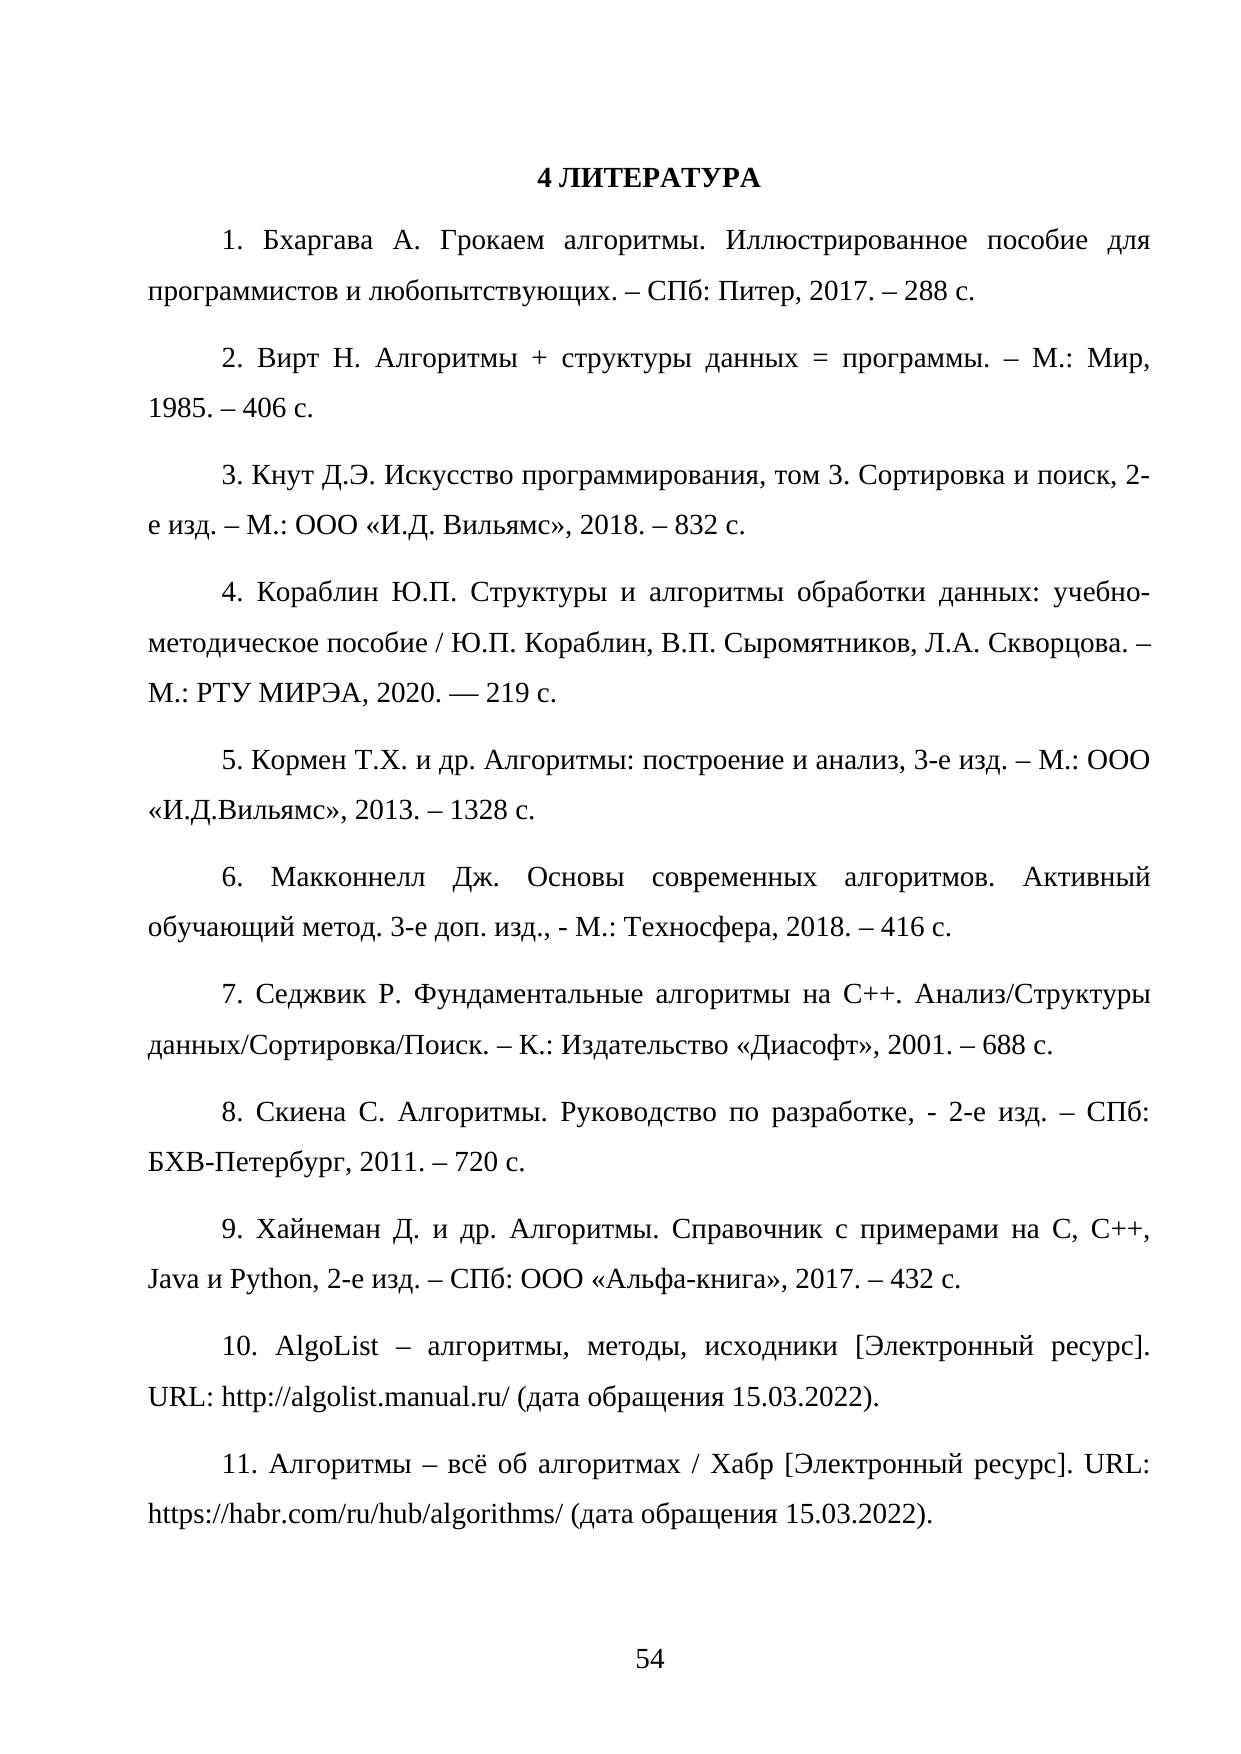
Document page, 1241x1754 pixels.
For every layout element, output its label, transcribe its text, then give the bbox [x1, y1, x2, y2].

text 7. Седжвик Р. Фундаментальные алгоритмы на C++. Анализ/Структуры данных/Сортировка/Поиск. – К.: Издательство «Диасофт», 2001. – 688 с. [148, 977, 1152, 1060]
text 6. Макконнелл Дж. Основы современных алгоритмов. Активный обучающий метод. 3-е доп. изд., - М.: Техносфера, 2018. – 416 с. [148, 859, 1152, 943]
text 5. Кормен Т.Х. и др. Алгоритмы: построение и анализ, 3-е изд. – М.: ООО «И.Д.Вильямс», 2013. – 1328 с. [148, 742, 1152, 826]
text 2. Вирт Н. Алгоритмы + структуры данных = программы. – М.: Мир, 1985. – 406 с. [148, 340, 1152, 424]
text 4. Кораблин Ю.П. Структуры и алгоритмы обработки данных: учебно-методическое пособие / Ю.П. Кораблин, В.П. Сыромятников, Л.А. Скворцова. – М.: РТУ МИРЭА, 2020. — 219 с. [148, 574, 1152, 708]
text 3. Кнут Д.Э. Искусство программирования, том 3. Сортировка и поиск, 2-е изд. – М.: ООО «И.Д. Вильямс», 2018. – 832 с. [148, 457, 1152, 541]
text 11. Алгоритмы – всё об алгоритмах / Хабр [Электронный ресурс]. URL: https://habr.com/ru/hub/algorithms/ (дата обращения 15.03.2022). [148, 1446, 1152, 1529]
text 9. Хайнеман Д. и др. Алгоритмы. Справочник с примерами на C, C++, Java и Python, 2-е изд. – СПб: ООО «Альфа-книга», 2017. – 432 с. [148, 1211, 1152, 1295]
text 1. Бхаргава А. Грокаем алгоритмы. Иллюстрированное пособие для программистов и любопытствующих. – СПб: Питер, 2017. – 288 с. [148, 222, 1152, 306]
subtitle 4 ЛИТЕРАТУРА [146, 160, 1152, 193]
text 10. AlgoList – алгоритмы, методы, исходники [Электронный ресурс]. URL: http://algolist.manual.ru/ (дата обращения 15.03.2022). [148, 1328, 1152, 1412]
text 8. Скиена С. Алгоритмы. Руководство по разработке, - 2-е изд. – СПб: БХВ-Петербург, 2011. – 720 с. [148, 1094, 1152, 1178]
